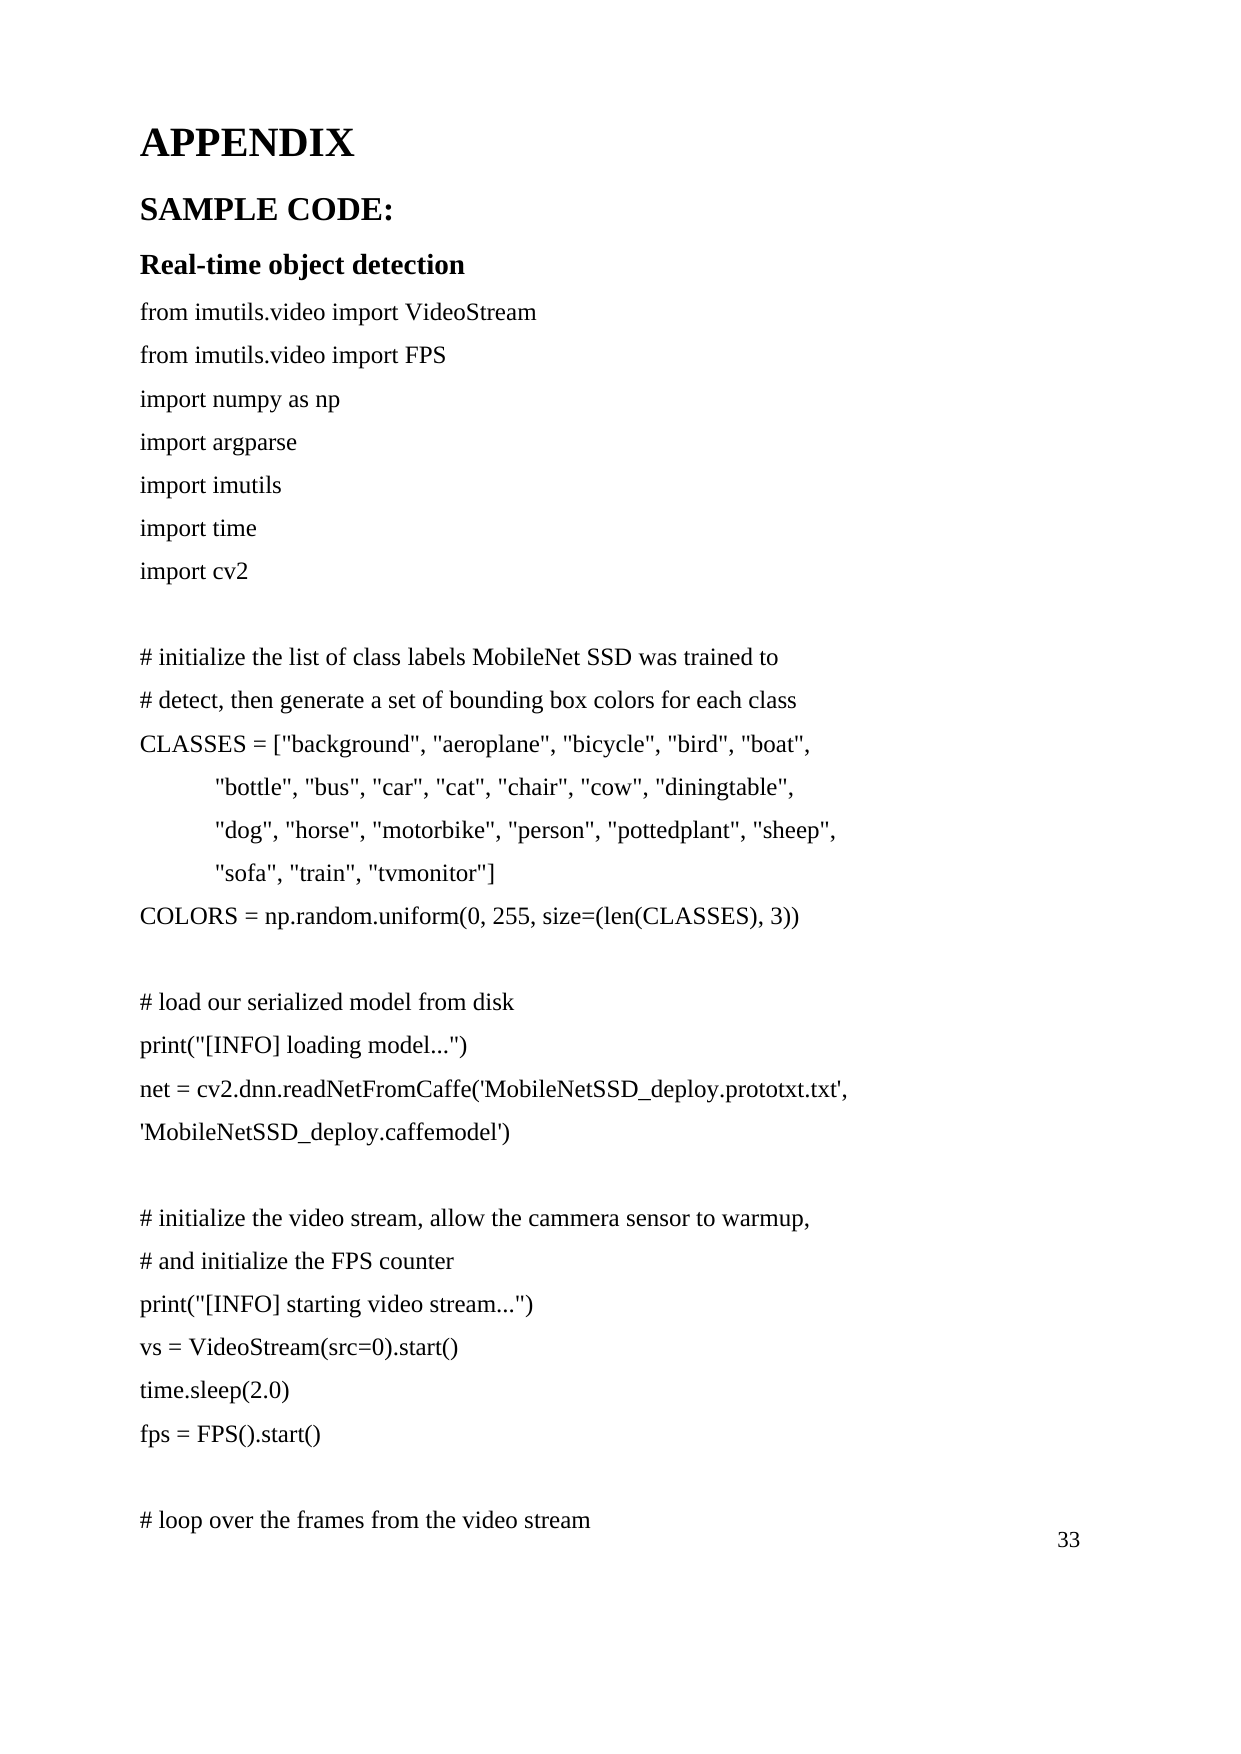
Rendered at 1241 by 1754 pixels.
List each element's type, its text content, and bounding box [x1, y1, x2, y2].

text "bottle", "bus", "car", "cat", "chair", "cow", "diningtable", [139, 772, 1128, 801]
text # load our serialized model from disk [139, 987, 1128, 1016]
text import argparse [139, 427, 1128, 456]
text from imutils.video import VideoStream [139, 297, 1128, 326]
text # initialize the video stream, allow the cammera sensor to warmup, [139, 1203, 1128, 1232]
text SAMPLE CODE: [139, 189, 1128, 228]
text # loop over the frames from the video stream [139, 1505, 1128, 1534]
text COLORS = np.random.uniform(0, 255, size=(len(CLASSES), 3)) [139, 901, 1128, 930]
text print("[INFO] loading model...") [139, 1031, 1128, 1059]
text vs = VideoStream(src=0).start() [139, 1332, 1128, 1361]
text APPENDIX [139, 118, 1128, 166]
text # detect, then generate a set of bounding box colors for each class [139, 686, 1128, 714]
text "sofa", "train", "tvmonitor"] [139, 858, 1128, 887]
text # initialize the list of class labels MobileNet SSD was trained to [139, 642, 1128, 671]
text import numpy as np [139, 384, 1128, 412]
text net = cv2.dnn.readNetFromCaffe('MobileNetSSD_deploy.prototxt.txt', 'MobileNetSSD_deploy.caffemodel') [139, 1074, 1128, 1146]
text import cv2 [139, 556, 1128, 585]
text CLASSES = ["background", "aeroplane", "bicycle", "bird", "boat", [139, 729, 1128, 757]
text "dog", "horse", "motorbike", "person", "pottedplant", "sheep", [139, 815, 1128, 844]
text from imutils.video import FPS [139, 341, 1128, 369]
text Real-time object detection [139, 247, 1128, 281]
text import imutils [139, 470, 1128, 499]
text time.sleep(2.0) [139, 1376, 1128, 1404]
text fps = FPS().start() [139, 1419, 1128, 1447]
text # and initialize the FPS counter [139, 1246, 1128, 1275]
text print("[INFO] starting video stream...") [139, 1289, 1128, 1318]
text import time [139, 513, 1128, 542]
